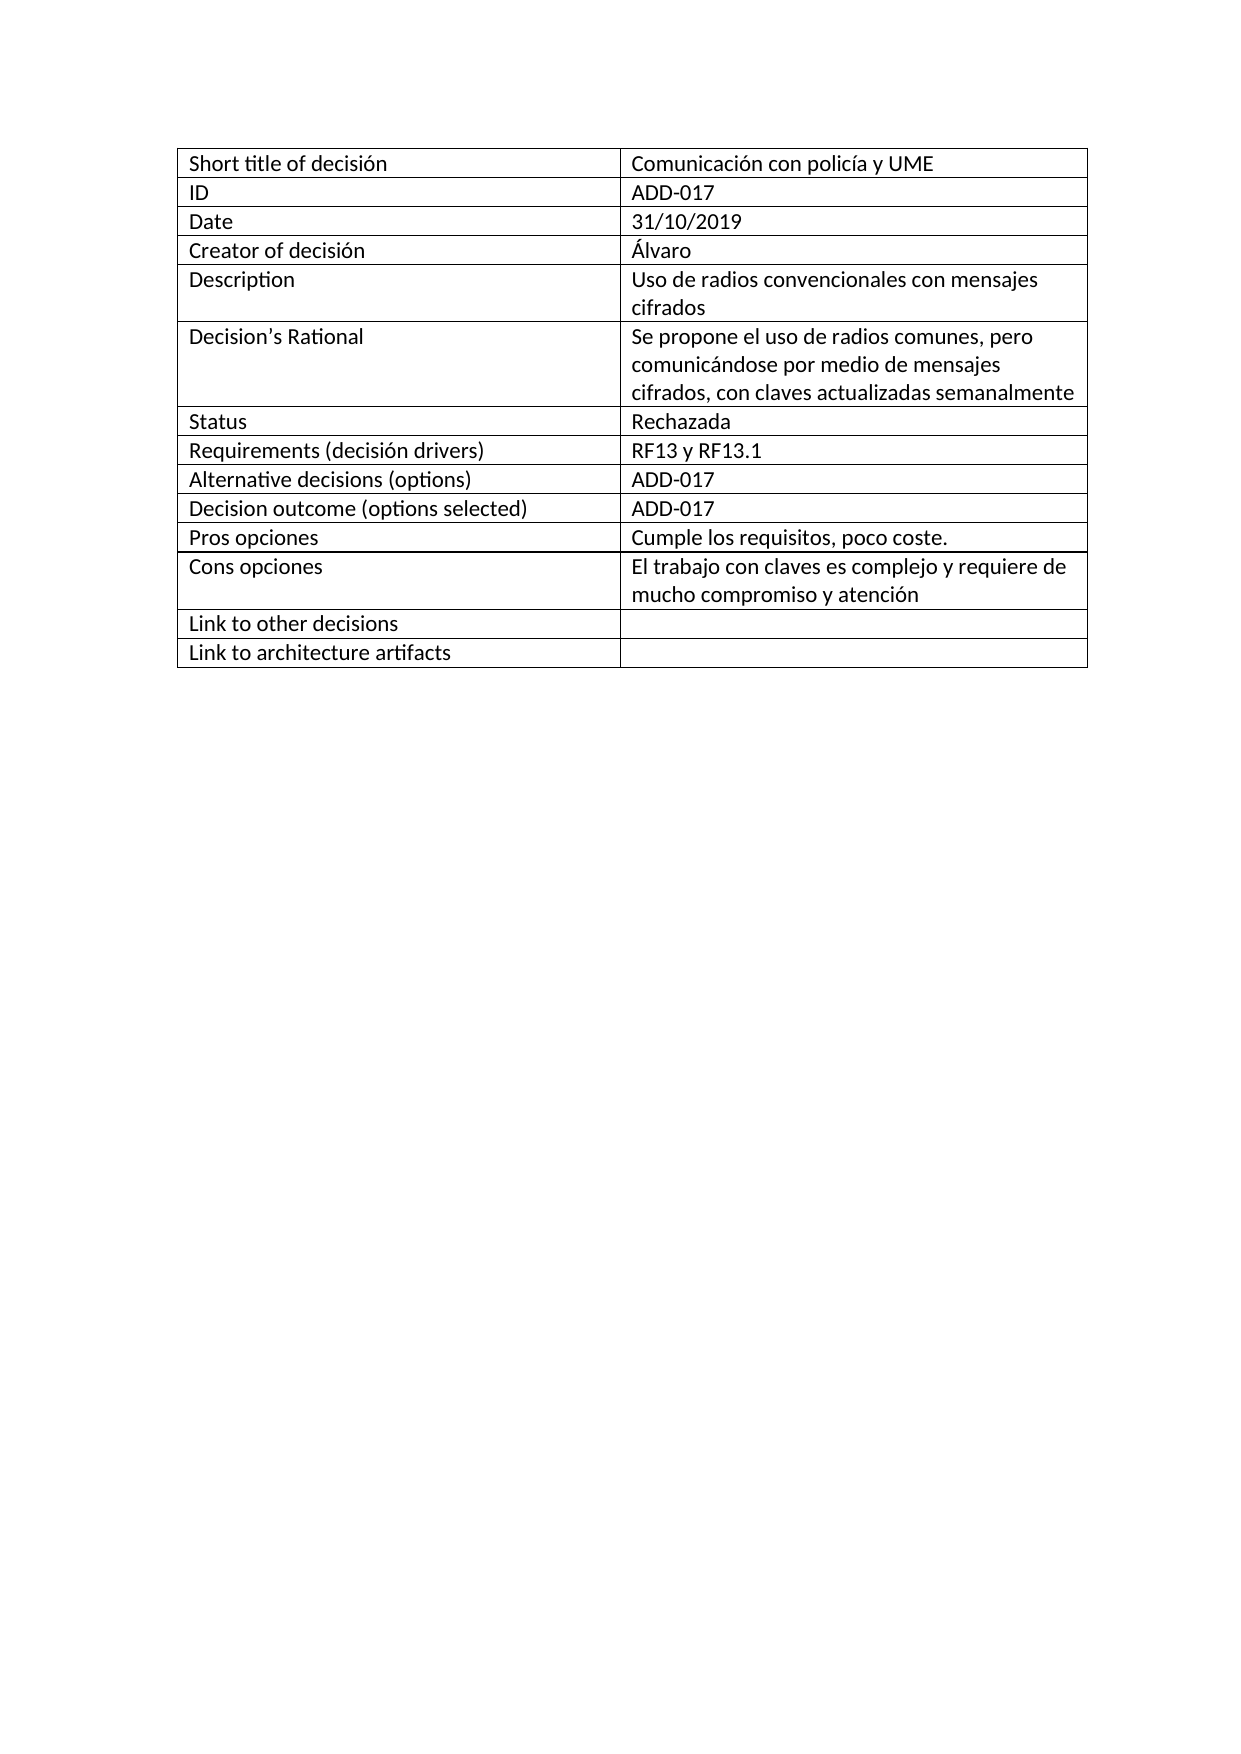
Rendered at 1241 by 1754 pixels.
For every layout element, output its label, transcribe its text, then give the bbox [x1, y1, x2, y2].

table_cell Cons opciones [178, 553, 620, 608]
table_cell 31/10/2019 [621, 207, 1087, 235]
table_cell Decision’s Rational [178, 322, 620, 406]
table_cell Creator of decisión [178, 236, 620, 264]
table_header Short title of decisión [178, 149, 620, 177]
table_cell Rechazada [621, 407, 1087, 435]
table_cell ADD-017 [621, 465, 1087, 493]
table_cell Decision outcome (options selected) [178, 494, 620, 522]
table_cell Link to architecture artifacts [178, 639, 620, 667]
table_cell Requirements (decisión drivers) [178, 436, 620, 464]
table_cell Link to other decisions [178, 610, 620, 637]
table_cell Status [178, 407, 620, 435]
table_cell Uso de radios convencionales con mensajes cifrados [621, 265, 1087, 321]
table_cell Pros opciones [178, 523, 620, 551]
table_cell Description [178, 265, 620, 321]
table_cell El trabajo con claves es complejo y requiere de mucho compromiso y atención [621, 553, 1087, 608]
table_header Comunicación con policía y UME [621, 149, 1087, 177]
table_cell [621, 610, 1087, 637]
table_cell Se propone el uso de radios comunes, pero comunicándose por medio de mensajes cifrados, con claves actualizadas semanalmente [621, 322, 1087, 406]
table_cell ADD-017 [621, 178, 1087, 206]
table_cell [621, 639, 1087, 667]
table_cell RF13 y RF13.1 [621, 436, 1087, 464]
table_cell Cumple los requisitos, poco coste. [621, 523, 1087, 551]
table_cell ID [178, 178, 620, 206]
table_cell Alternative decisions (options) [178, 465, 620, 493]
table_cell Álvaro [621, 236, 1087, 264]
table_cell Date [178, 207, 620, 235]
table_cell ADD-017 [621, 494, 1087, 522]
